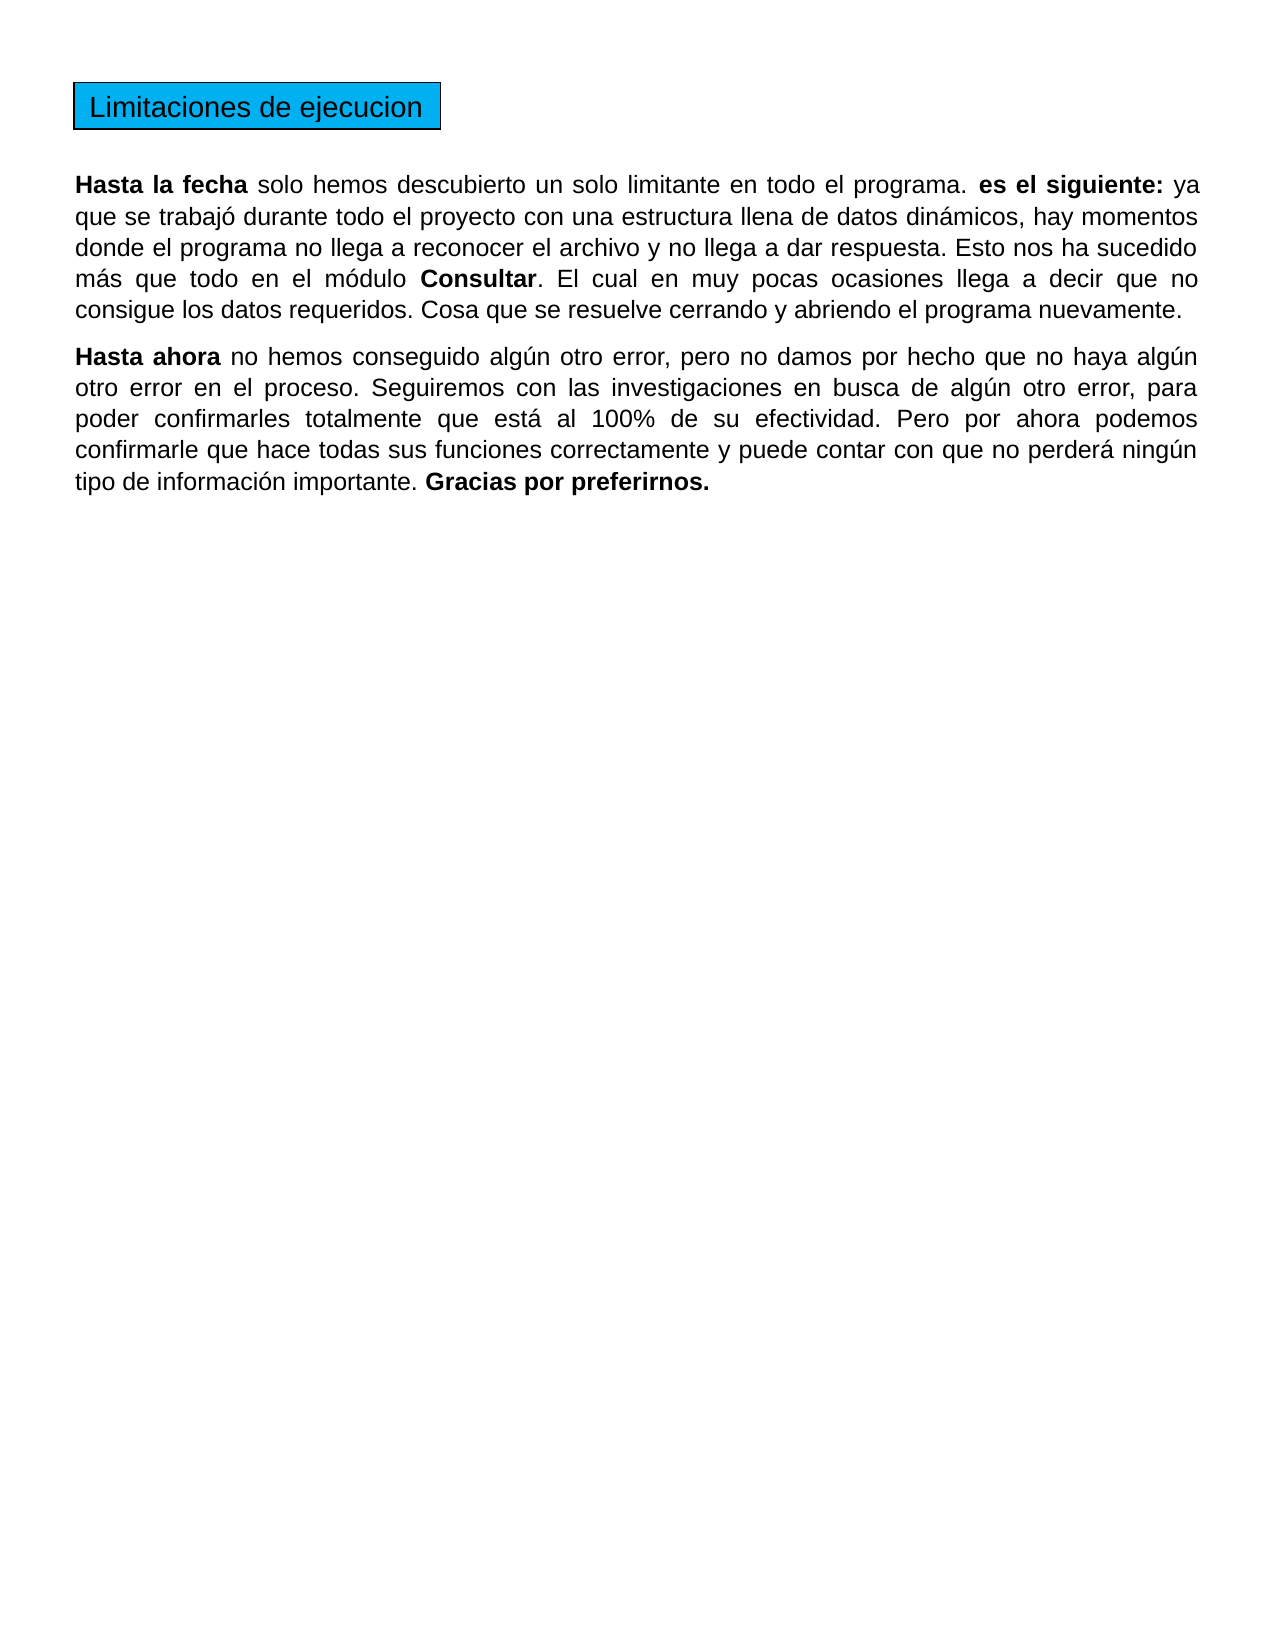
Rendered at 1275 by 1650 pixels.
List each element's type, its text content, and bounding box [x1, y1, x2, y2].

text Hasta la fecha solo hemos descubierto un solo limitante en todo el programa. es el siguiente: ya que se trabajó durante todo el proyecto con una estructura llena de datos dinámicos, hay momentos donde el programa no llega a reconocer el archivo y no llega a dar respuesta. Esto nos ha sucedido más que todo en el módulo Consultar. El cual en muy pocas ocasiones llega a decir que no consigue los datos requeridos. Cosa que se resuelve cerrando y abriendo el programa nuevamente. [75, 170, 1200, 323]
text Hasta ahora no hemos conseguido algún otro error, pero no damos por hecho que no haya algún otro error en el proceso. Seguiremos con las investigaciones en busca de algún otro error, para poder confirmarles totalmente que está al 100% de su efectividad. Pero por ahora podemos confirmarle que hace todas sus funciones correctamente y puede contar con que no perderá ningún tipo de información importante. Gracias por preferirnos. [75, 342, 1200, 495]
